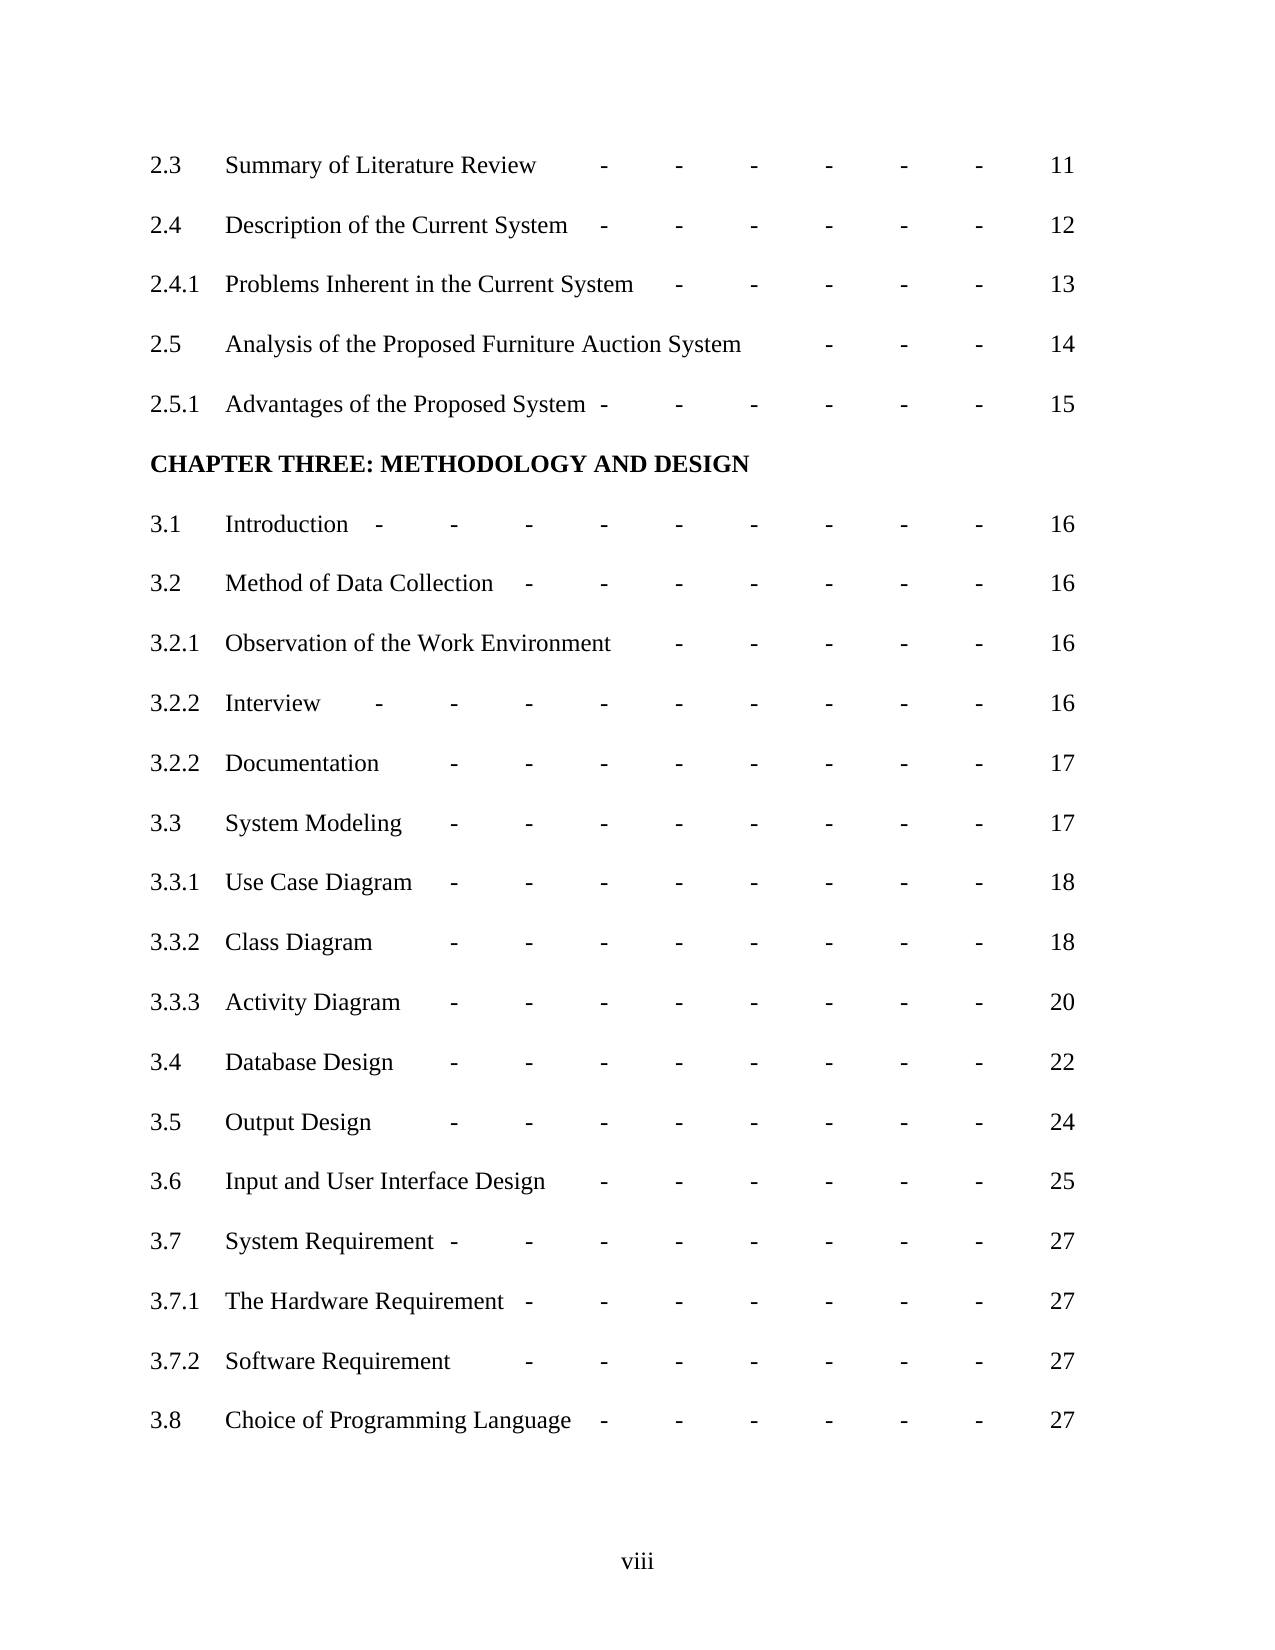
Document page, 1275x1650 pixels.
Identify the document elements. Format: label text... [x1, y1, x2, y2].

text 3.3.1 Use Case Diagram - - - - - - - - 18 [150, 867, 1125, 896]
text 3.6 Input and User Interface Design - - - - - - 25 [150, 1166, 1125, 1195]
text 2.3 Summary of Literature Review - - - - - - 11 [150, 150, 1125, 179]
text 3.7 System Requirement - - - - - - - - 27 [150, 1226, 1125, 1255]
text 3.3.2 Class Diagram - - - - - - - - 18 [150, 927, 1125, 956]
text 3.2.2 Interview - - - - - - - - - 16 [150, 688, 1125, 717]
text 2.5 Analysis of the Proposed Furniture Auction System - - - 14 [150, 329, 1125, 358]
text 3.8 Choice of Programming Language - - - - - - 27 [150, 1406, 1125, 1434]
text 3.5 Output Design - - - - - - - - 24 [150, 1107, 1125, 1135]
text 2.4.1 Problems Inherent in the Current System - - - - - 13 [150, 269, 1125, 298]
text 3.7.1 The Hardware Requirement - - - - - - - 27 [150, 1286, 1125, 1315]
text 3.2.1 Observation of the Work Environment - - - - - 16 [150, 628, 1125, 657]
text 2.5.1 Advantages of the Proposed System - - - - - - 15 [150, 389, 1125, 418]
text 3.2.2 Documentation - - - - - - - - 17 [150, 748, 1125, 777]
text 3.2 Method of Data Collection - - - - - - - 16 [150, 568, 1125, 597]
text 3.3 System Modeling - - - - - - - - 17 [150, 808, 1125, 836]
text 3.1 Introduction - - - - - - - - - 16 [150, 509, 1125, 537]
text 3.3.3 Activity Diagram - - - - - - - - 20 [150, 987, 1125, 1016]
text 3.7.2 Software Requirement - - - - - - - 27 [150, 1346, 1125, 1374]
text CHAPTER THREE: METHODOLOGY AND DESIGN [150, 449, 1125, 478]
text 3.4 Database Design - - - - - - - - 22 [150, 1047, 1125, 1076]
text 2.4 Description of the Current System - - - - - - 12 [150, 210, 1125, 238]
